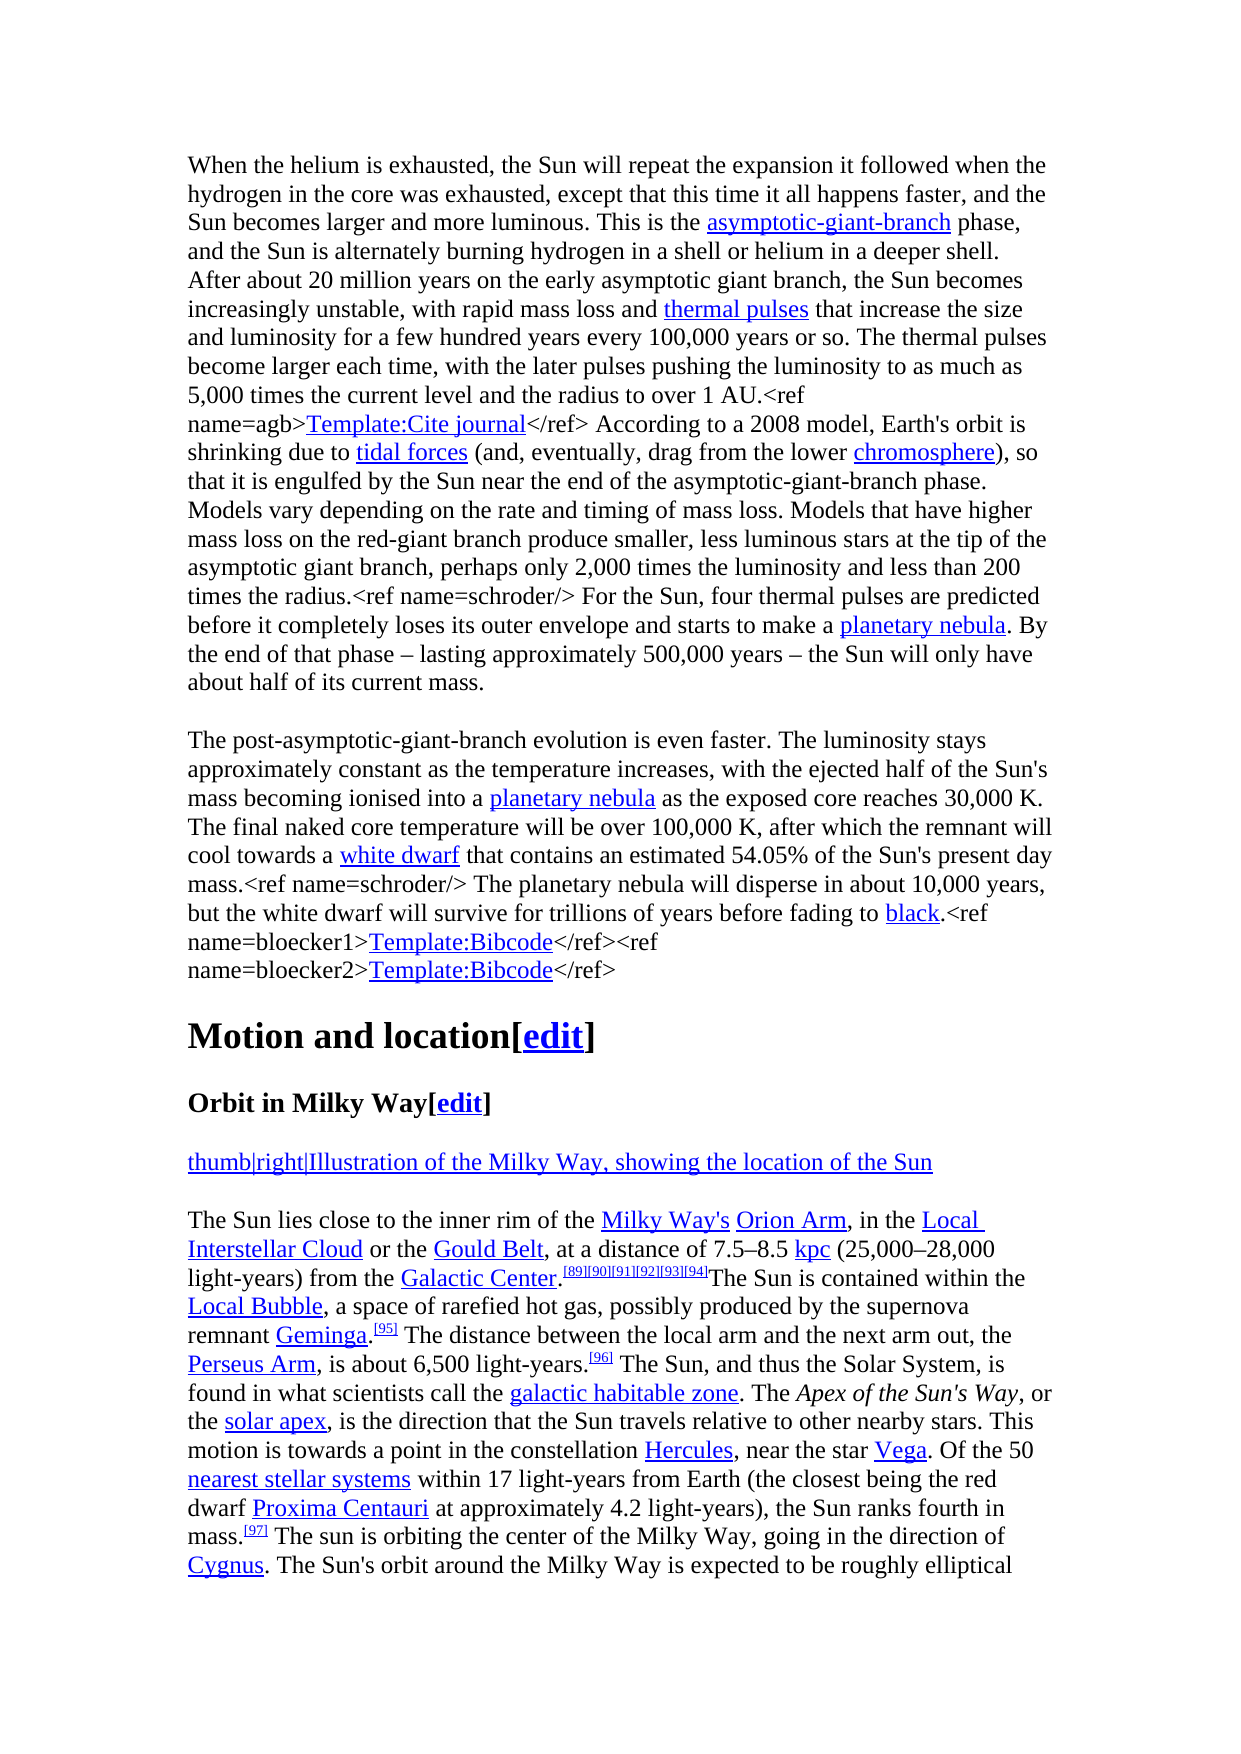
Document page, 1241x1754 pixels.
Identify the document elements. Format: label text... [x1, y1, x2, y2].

text When the helium is exhausted, the Sun will repeat the expansion it followed when the hydrogen in the core was exhausted, except that this time it all happens faster, and the Sun becomes larger and more luminous. This is the asymptotic-giant-branch phase, and the Sun is alternately burning hydrogen in a shell or helium in a deeper shell. After about 20 million years on the early asymptotic giant branch, the Sun becomes increasingly unstable, with rapid mass loss and thermal pulses that increase the size and luminosity for a few hundred years every 100,000 years or so. The thermal pulses become larger each time, with the later pulses pushing the luminosity to as much as 5,000 times the current level and the radius to over 1 AU.<ref name=agb>Template:Cite journal</ref> According to a 2008 model, Earth's orbit is shrinking due to tidal forces (and, eventually, drag from the lower chromosphere), so that it is engulfed by the Sun near the end of the asymptotic-giant-branch phase. Models vary depending on the rate and timing of mass loss. Models that have higher mass loss on the red-giant branch produce smaller, less luminous stars at the tip of the asymptotic giant branch, perhaps only 2,000 times the luminosity and less than 200 times the radius.<ref name=schroder/> For the Sun, four thermal pulses are predicted before it completely loses its outer envelope and starts to make a planetary nebula. By the end of that phase – lasting approximately 500,000 years – the Sun will only have about half of its current mass. [187, 150, 1053, 696]
subtitle Orbit in Milky Way[edit] [187, 1086, 1053, 1118]
subtitle Motion and location[edit] [187, 1013, 1053, 1056]
text The post-asymptotic-giant-branch evolution is even faster. The luminosity stays approximately constant as the temperature increases, with the ejected half of the Sun's mass becoming ionised into a planetary nebula as the exposed core reaches 30,000 K. The final naked core temperature will be over 100,000 K, after which the remnant will cool towards a white dwarf that contains an estimated 54.05% of the Sun's present day mass.<ref name=schroder/> The planetary nebula will disperse in about 10,000 years, but the white dwarf will survive for trillions of years before fading to black.<ref name=bloecker1>Template:Bibcode</ref><ref name=bloecker2>Template:Bibcode</ref> [187, 725, 1053, 984]
text thumb|right|Illustration of the Milky Way, showing the location of the Sun [187, 1147, 1053, 1176]
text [187, 1205, 1053, 1579]
